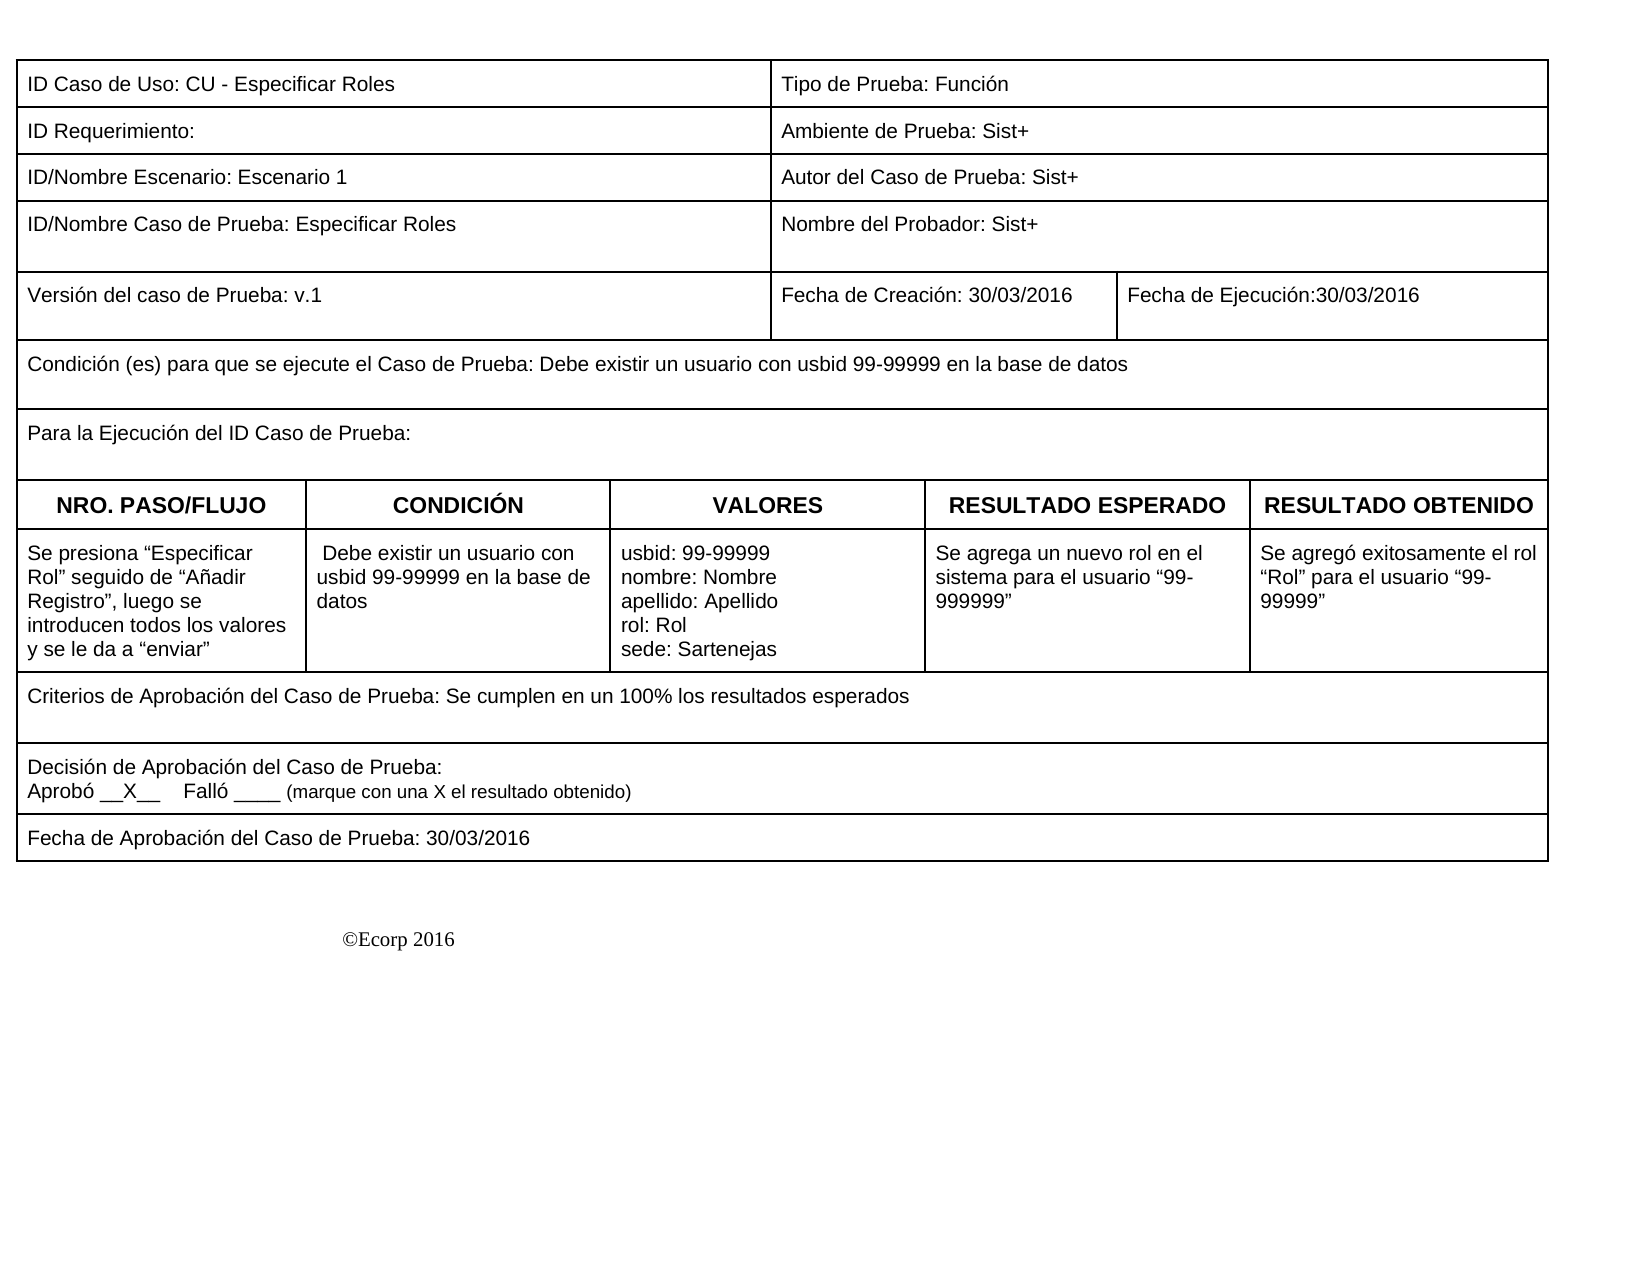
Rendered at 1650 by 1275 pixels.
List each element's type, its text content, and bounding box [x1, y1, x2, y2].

table_cell Fecha de Aprobación del Caso de Prueba: 30/03/2016 [18, 815, 1547, 860]
table_cell Ambiente de Prueba: Sist+ [772, 108, 1547, 153]
table_cell Nombre del Probador: Sist+ [772, 202, 1547, 271]
table_cell Fecha de Creación: 30/03/2016 [772, 273, 1116, 339]
table_cell ID/Nombre Caso de Prueba: Especificar Roles [18, 202, 770, 271]
table_cell Debe existir un usuario con usbid 99-99999 en la base de datos [307, 530, 609, 671]
table_cell usbid: 99-99999 nombre: Nombre apellido: Apellido rol: Rol sede: Sartenejas [611, 530, 924, 671]
table_cell ID/Nombre Escenario: Escenario 1 [18, 155, 770, 200]
table_cell Para la Ejecución del ID Caso de Prueba: [18, 410, 1547, 479]
table_cell ID Caso de Uso: CU - Especificar Roles [18, 61, 770, 106]
table_cell Fecha de Ejecución:30/03/2016 [1118, 273, 1547, 339]
table_cell Versión del caso de Prueba: v.1 [18, 273, 770, 339]
table_cell Se agrega un nuevo rol en el sistema para el usuario “99-999999” [926, 530, 1249, 671]
table_cell Decisión de Aprobación del Caso de Prueba: Aprobó __X__ Falló ____ (marque con una X el resultado obtenido) [18, 744, 1547, 813]
table_cell Condición (es) para que se ejecute el Caso de Prueba: Debe existir un usuario con usbid 99-99999 en la base de datos [18, 341, 1547, 408]
table_cell ID Requerimiento: [18, 108, 770, 153]
table_cell Autor del Caso de Prueba: Sist+ [772, 155, 1547, 200]
table_cell Se agregó exitosamente el rol “Rol” para el usuario “99-99999” [1251, 530, 1547, 671]
table_cell Tipo de Prueba: Función [772, 61, 1547, 106]
table_cell Criterios de Aprobación del Caso de Prueba: Se cumplen en un 100% los resultados esperados [18, 673, 1547, 742]
table_cell Se presiona “Especificar Rol” seguido de “Añadir Registro”, luego se introducen todos los valores y se le da a “enviar” [18, 530, 305, 671]
table_cell RESULTADO OBTENIDO [1251, 481, 1547, 528]
table_cell NRO. PASO/FLUJO [18, 481, 305, 528]
table_cell CONDICIÓN [307, 481, 609, 528]
table_cell VALORES [611, 481, 924, 528]
table_cell RESULTADO ESPERADO [926, 481, 1249, 528]
